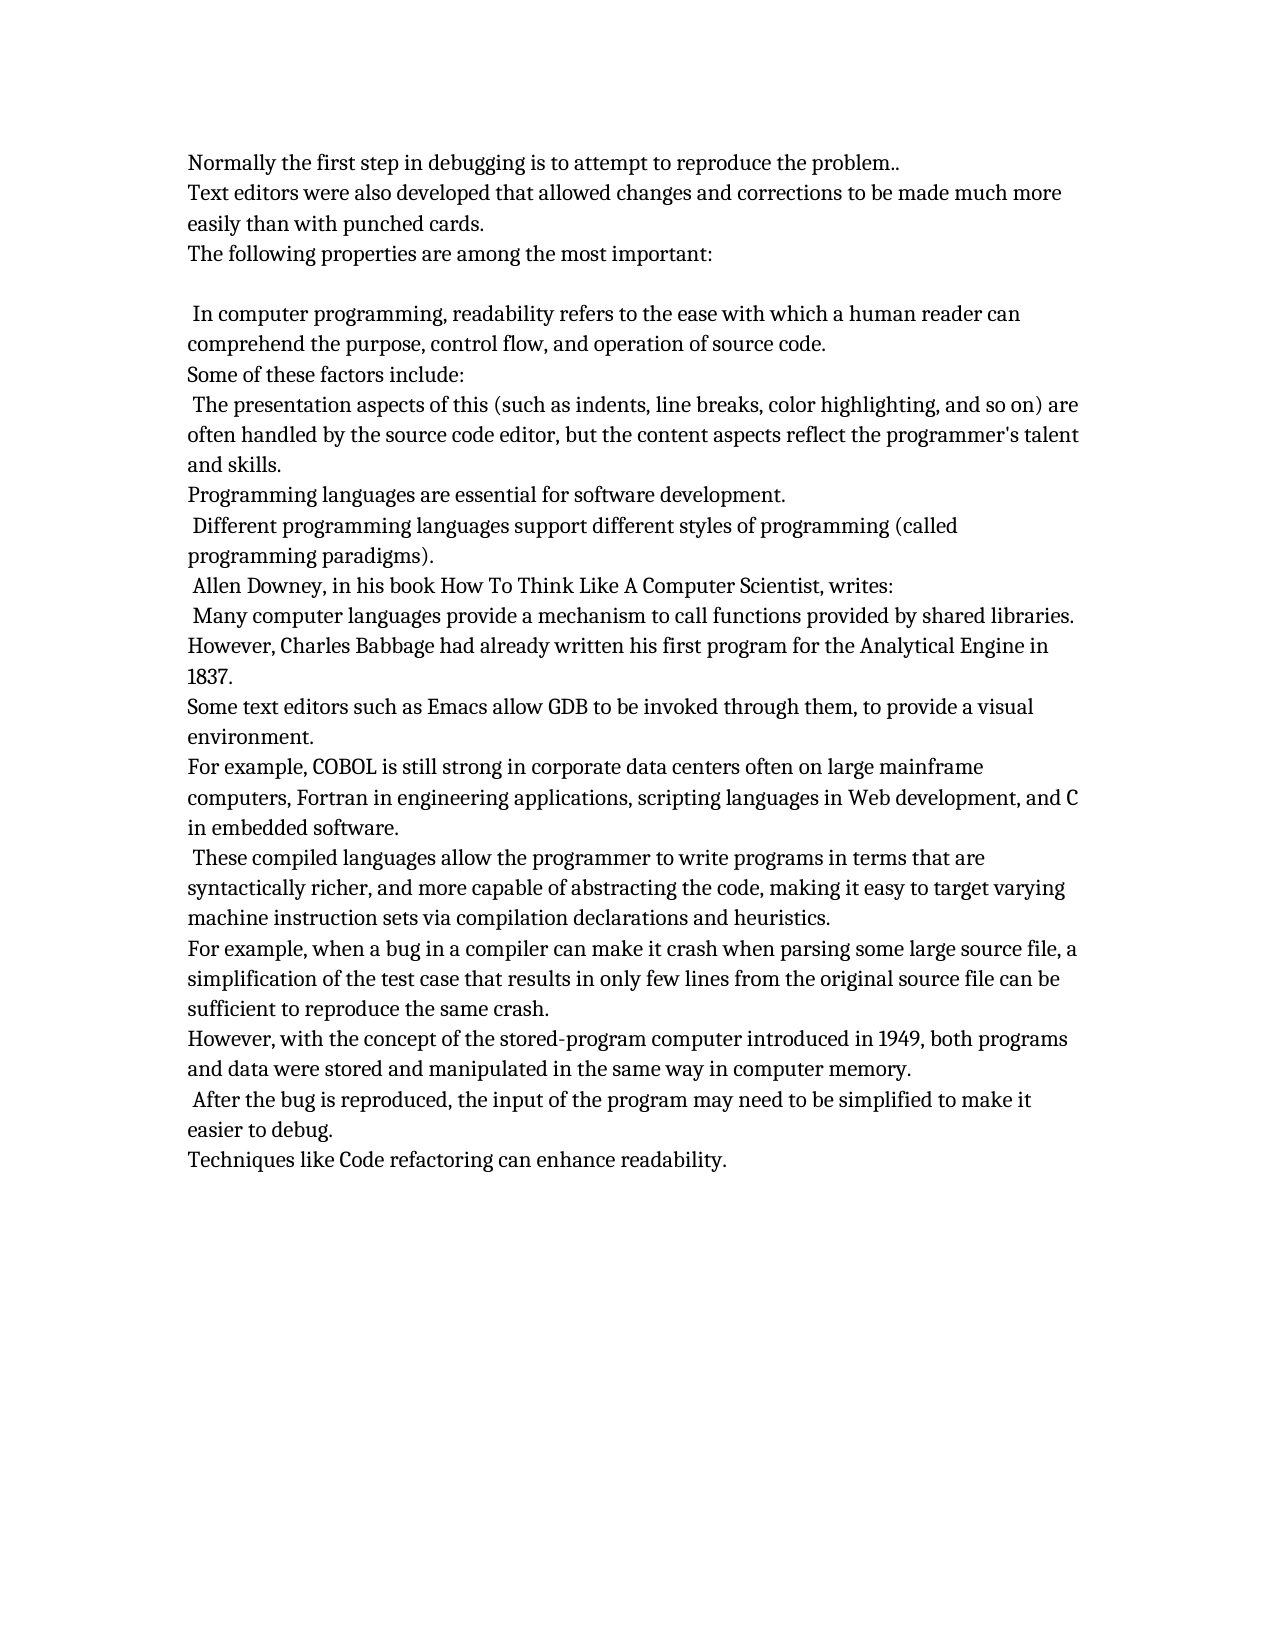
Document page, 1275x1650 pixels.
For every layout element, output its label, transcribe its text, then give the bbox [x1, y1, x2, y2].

text Normally the first step in debugging is to attempt to reproduce the problem.. Text editors were also developed that allowed changes and corrections to be made much more easily than with punched cards. The following properties are among the most important: In computer programming, readability refers to the ease with which a human reader can comprehend the purpose, control flow, and operation of source code. Some of these factors include: The presentation aspects of this (such as indents, line breaks, color highlighting, and so on) are often handled by the source code editor, but the content aspects reflect the programmer's talent and skills. Programming languages are essential for software development. Different programming languages support different styles of programming (called programming paradigms). Allen Downey, in his book How To Think Like A Computer Scientist, writes: Many computer languages provide a mechanism to call functions provided by shared libraries. However, Charles Babbage had already written his first program for the Analytical Engine in 1837. Some text editors such as Emacs allow GDB to be invoked through them, to provide a visual environment. For example, COBOL is still strong in corporate data centers often on large mainframe computers, Fortran in engineering applications, scripting languages in Web development, and C in embedded software. These compiled languages allow the programmer to write programs in terms that are syntactically richer, and more capable of abstracting the code, making it easy to target varying machine instruction sets via compilation declarations and heuristics. For example, when a bug in a compiler can make it crash when parsing some large source file, a simplification of the test case that results in only few lines from the original source file can be sufficient to reproduce the same crash. However, with the concept of the stored-program computer introduced in 1949, both programs and data were stored and manipulated in the same way in computer memory. After the bug is reproduced, the input of the program may need to be simplified to make it easier to debug. Techniques like Code refactoring can enhance readability. [187, 150, 1087, 1173]
